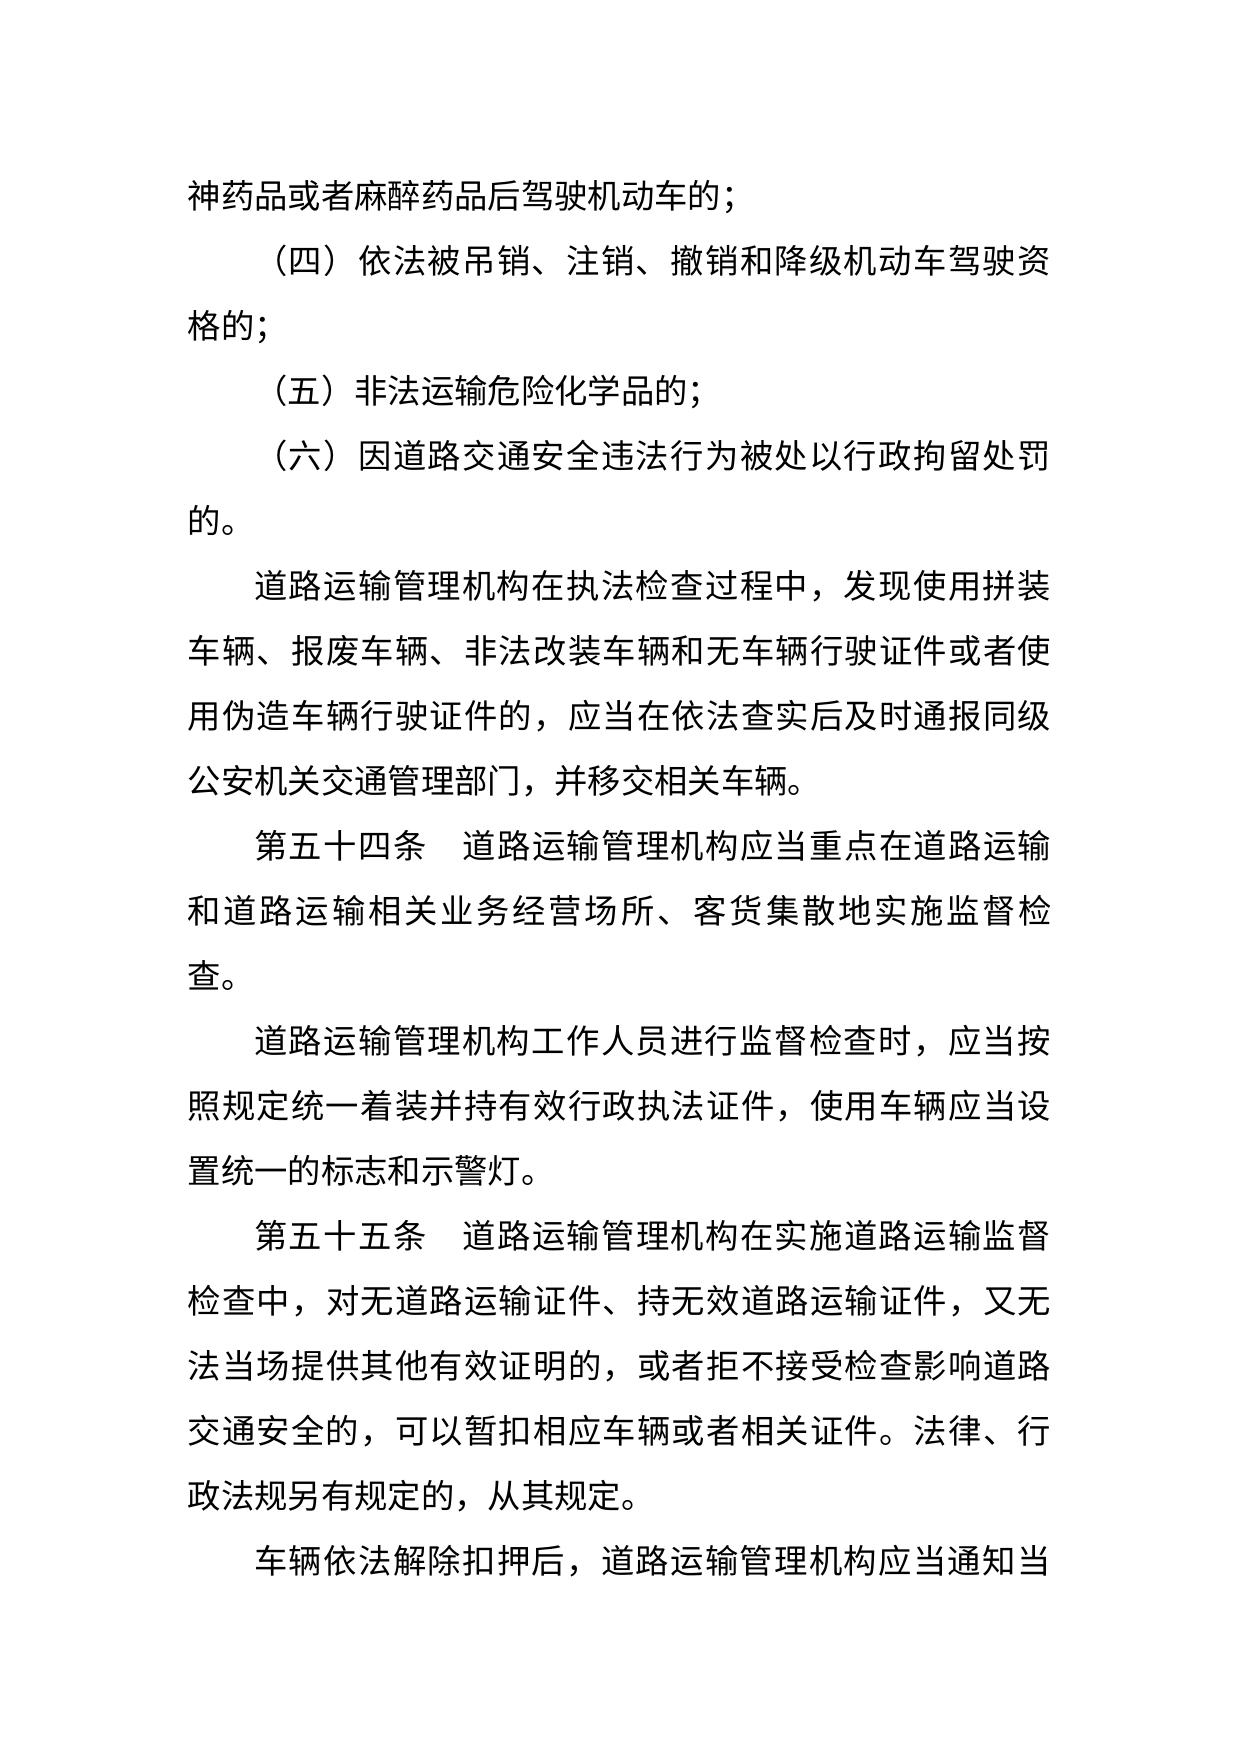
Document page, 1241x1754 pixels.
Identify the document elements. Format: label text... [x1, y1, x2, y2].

text （六）因道路交通安全违法行为被处以行政拘留处罚的。 [187, 422, 1053, 552]
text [187, 162, 1053, 227]
text （四）依法被吊销、注销、撤销和降级机动车驾驶资格的； [187, 227, 1053, 357]
text 第五十五条 道路运输管理机构在实施道路运输监督检查中，对无道路运输证件、持无效道路运输证件，又无法当场提供其他有效证明的，或者拒不接受检查影响道路交通安全的，可以暂扣相应车辆或者相关证件。法律、行政法规另有规定的，从其规定。 [187, 1202, 1053, 1527]
text 道路运输管理机构在执法检查过程中，发现使用拼装车辆、报废车辆、非法改装车辆和无车辆行驶证件或者使用伪造车辆行驶证件的，应当在依法查实后及时通报同级公安机关交通管理部门，并移交相关车辆。 [187, 552, 1053, 812]
text 道路运输管理机构工作人员进行监督检查时，应当按照规定统一着装并持有效行政执法证件，使用车辆应当设置统一的标志和示警灯。 [187, 1007, 1053, 1202]
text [187, 1527, 1053, 1592]
text （五）非法运输危险化学品的； [187, 357, 1053, 422]
text 第五十四条 道路运输管理机构应当重点在道路运输和道路运输相关业务经营场所、客货集散地实施监督检查。 [187, 812, 1053, 1007]
